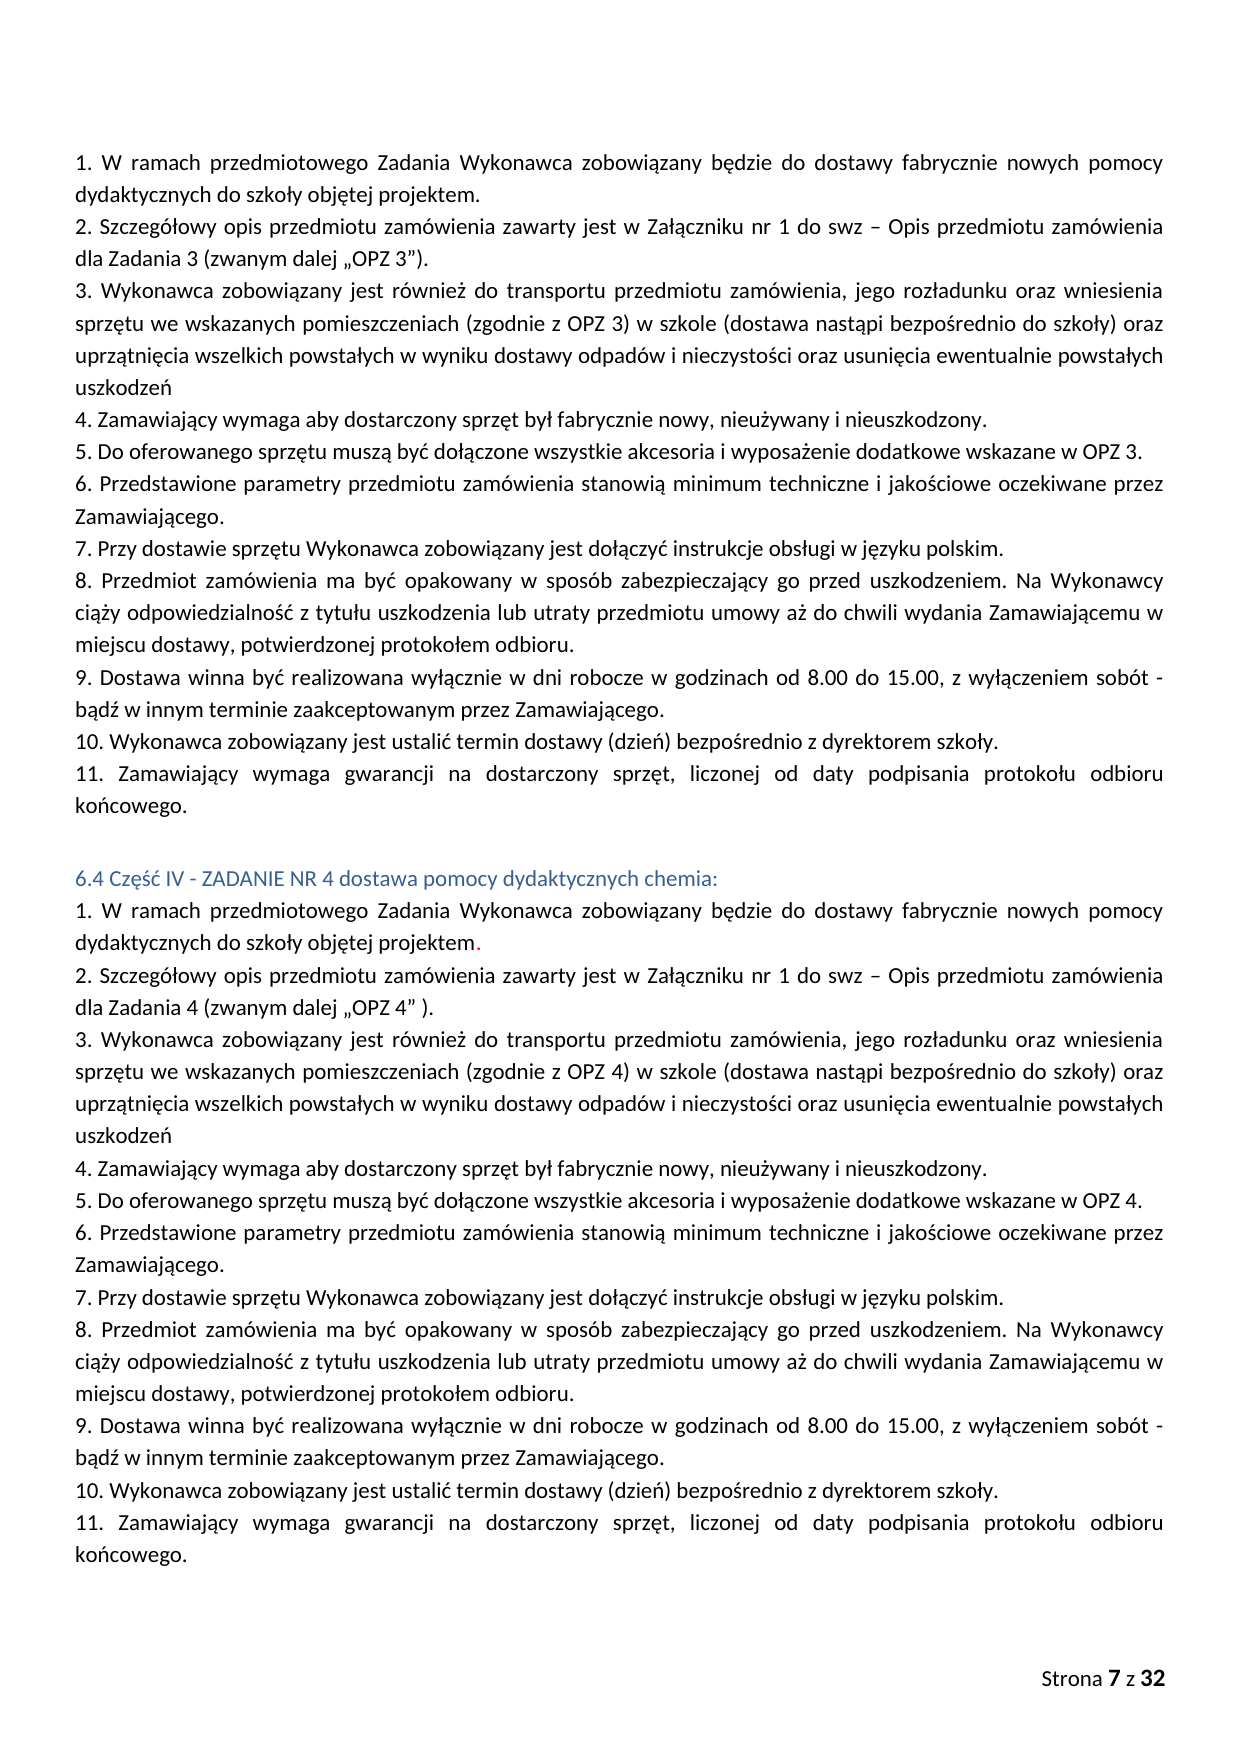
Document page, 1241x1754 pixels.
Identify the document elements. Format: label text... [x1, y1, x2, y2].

text 4. Zamawiający wymaga aby dostarczony sprzęt był fabrycznie nowy, nieużywany i nieuszkodzony. [75, 405, 1165, 433]
subtitle 6.4 Część IV - ZADANIE NR 4 dostawa pomocy dydaktycznych chemia: [75, 864, 1165, 892]
text 8. Przedmiot zamówienia ma być opakowany w sposób zabezpieczający go przed uszkodzeniem. Na Wykonawcy ciąży odpowiedzialność z tytułu uszkodzenia lub utraty przedmiotu umowy aż do chwili wydania Zamawiającemu w miejscu dostawy, potwierdzonej protokołem odbioru. [75, 566, 1165, 658]
text 4. Zamawiający wymaga aby dostarczony sprzęt był fabrycznie nowy, nieużywany i nieuszkodzony. [75, 1154, 1165, 1182]
text 8. Przedmiot zamówienia ma być opakowany w sposób zabezpieczający go przed uszkodzeniem. Na Wykonawcy ciąży odpowiedzialność z tytułu uszkodzenia lub utraty przedmiotu umowy aż do chwili wydania Zamawiającemu w miejscu dostawy, potwierdzonej protokołem odbioru. [75, 1315, 1165, 1407]
text 7. Przy dostawie sprzętu Wykonawca zobowiązany jest dołączyć instrukcje obsługi w języku polskim. [75, 1283, 1165, 1311]
text 9. Dostawa winna być realizowana wyłącznie w dni robocze w godzinach od 8.00 do 15.00, z wyłączeniem sobót - bądź w innym terminie zaakceptowanym przez Zamawiającego. [75, 663, 1165, 723]
text 2. Szczegółowy opis przedmiotu zamówienia zawarty jest w Załączniku nr 1 do swz – Opis przedmiotu zamówienia dla Zadania 4 (zwanym dalej „OPZ 4” ). [75, 961, 1165, 1021]
text 11. Zamawiający wymaga gwarancji na dostarczony sprzęt, liczonej od daty podpisania protokołu odbioru końcowego. [75, 759, 1165, 819]
text 9. Dostawa winna być realizowana wyłącznie w dni robocze w godzinach od 8.00 do 15.00, z wyłączeniem sobót - bądź w innym terminie zaakceptowanym przez Zamawiającego. [75, 1411, 1165, 1472]
text 10. Wykonawca zobowiązany jest ustalić termin dostawy (dzień) bezpośrednio z dyrektorem szkoły. [75, 727, 1165, 755]
text 1. W ramach przedmiotowego Zadania Wykonawca zobowiązany będzie do dostawy fabrycznie nowych pomocy dydaktycznych do szkoły objętej projektem. [75, 896, 1165, 957]
text 6. Przedstawione parametry przedmiotu zamówienia stanowią minimum techniczne i jakościowe oczekiwane przez Zamawiającego. [75, 469, 1165, 530]
text 11. Zamawiający wymaga gwarancji na dostarczony sprzęt, liczonej od daty podpisania protokołu odbioru końcowego. [75, 1508, 1165, 1568]
text 5. Do oferowanego sprzętu muszą być dołączone wszystkie akcesoria i wyposażenie dodatkowe wskazane w OPZ 4. [75, 1186, 1165, 1214]
text 1. W ramach przedmiotowego Zadania Wykonawca zobowiązany będzie do dostawy fabrycznie nowych pomocy dydaktycznych do szkoły objętej projektem. [75, 148, 1165, 208]
text 6. Przedstawione parametry przedmiotu zamówienia stanowią minimum techniczne i jakościowe oczekiwane przez Zamawiającego. [75, 1218, 1165, 1278]
text 2. Szczegółowy opis przedmiotu zamówienia zawarty jest w Załączniku nr 1 do swz – Opis przedmiotu zamówienia dla Zadania 3 (zwanym dalej „OPZ 3”). [75, 212, 1165, 272]
text 3. Wykonawca zobowiązany jest również do transportu przedmiotu zamówienia, jego rozładunku oraz wniesienia sprzętu we wskazanych pomieszczeniach (zgodnie z OPZ 3) w szkole (dostawa nastąpi bezpośrednio do szkoły) oraz uprzątnięcia wszelkich powstałych w wyniku dostawy odpadów i nieczystości oraz usunięcia ewentualnie powstałych uszkodzeń [75, 276, 1165, 401]
text 10. Wykonawca zobowiązany jest ustalić termin dostawy (dzień) bezpośrednio z dyrektorem szkoły. [75, 1476, 1165, 1504]
text 5. Do oferowanego sprzętu muszą być dołączone wszystkie akcesoria i wyposażenie dodatkowe wskazane w OPZ 3. [75, 437, 1165, 465]
text 7. Przy dostawie sprzętu Wykonawca zobowiązany jest dołączyć instrukcje obsługi w języku polskim. [75, 534, 1165, 562]
text 3. Wykonawca zobowiązany jest również do transportu przedmiotu zamówienia, jego rozładunku oraz wniesienia sprzętu we wskazanych pomieszczeniach (zgodnie z OPZ 4) w szkole (dostawa nastąpi bezpośrednio do szkoły) oraz uprzątnięcia wszelkich powstałych w wyniku dostawy odpadów i nieczystości oraz usunięcia ewentualnie powstałych uszkodzeń [75, 1025, 1165, 1150]
